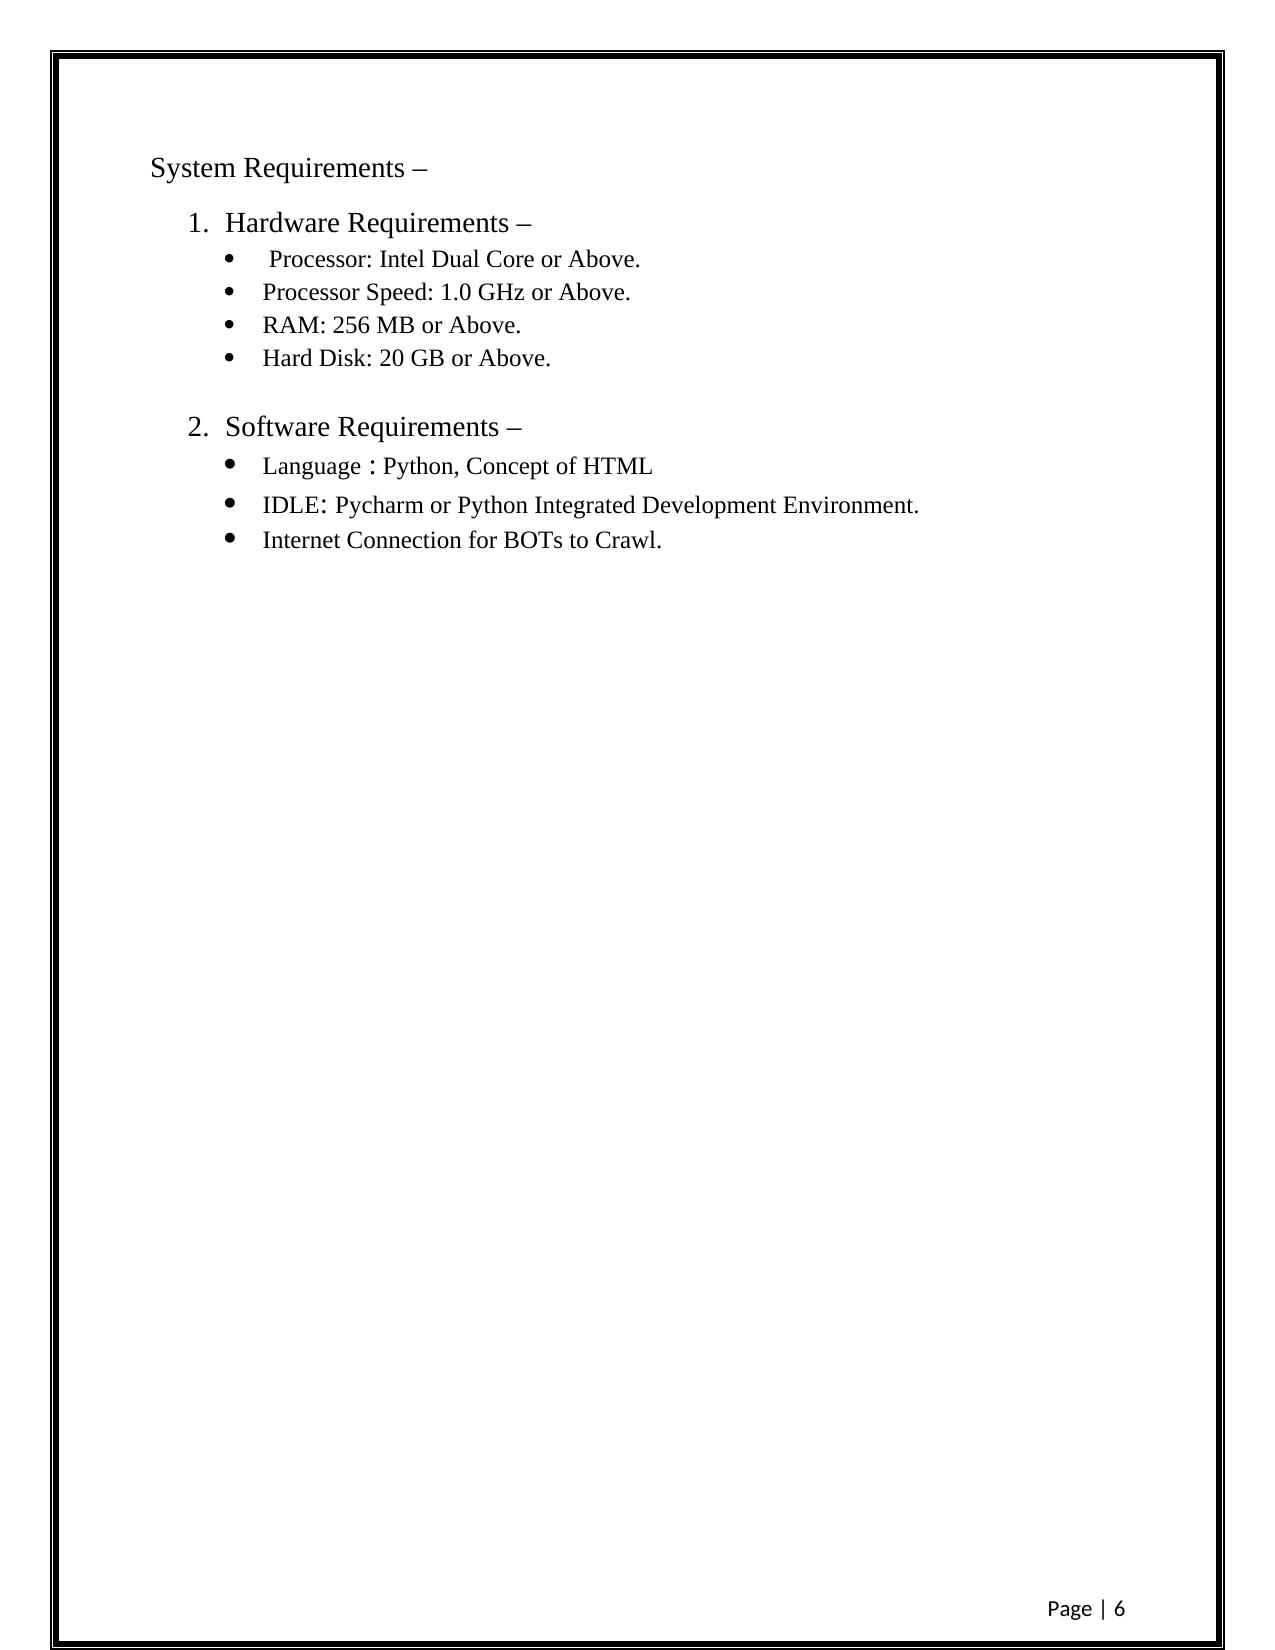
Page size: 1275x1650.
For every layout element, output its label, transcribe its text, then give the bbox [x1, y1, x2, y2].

list Language : Python, Concept of HTML [225, 447, 1125, 481]
list Processor Speed: 1.0 GHz or Above. [225, 277, 1125, 306]
list Hardware Requirements – [187, 205, 1125, 239]
list Processor: Intel Dual Core or Above. [225, 244, 1125, 272]
list IDLE: Pycharm or Python Integrated Development Environment. [225, 486, 1125, 520]
list Software Requirements – [187, 409, 1125, 442]
list Hard Disk: 20 GB or Above. [225, 343, 1125, 372]
list Internet Connection for BOTs to Crawl. [225, 525, 1125, 554]
list RAM: 256 MB or Above. [225, 310, 1125, 338]
text System Requirements – [150, 150, 1125, 183]
